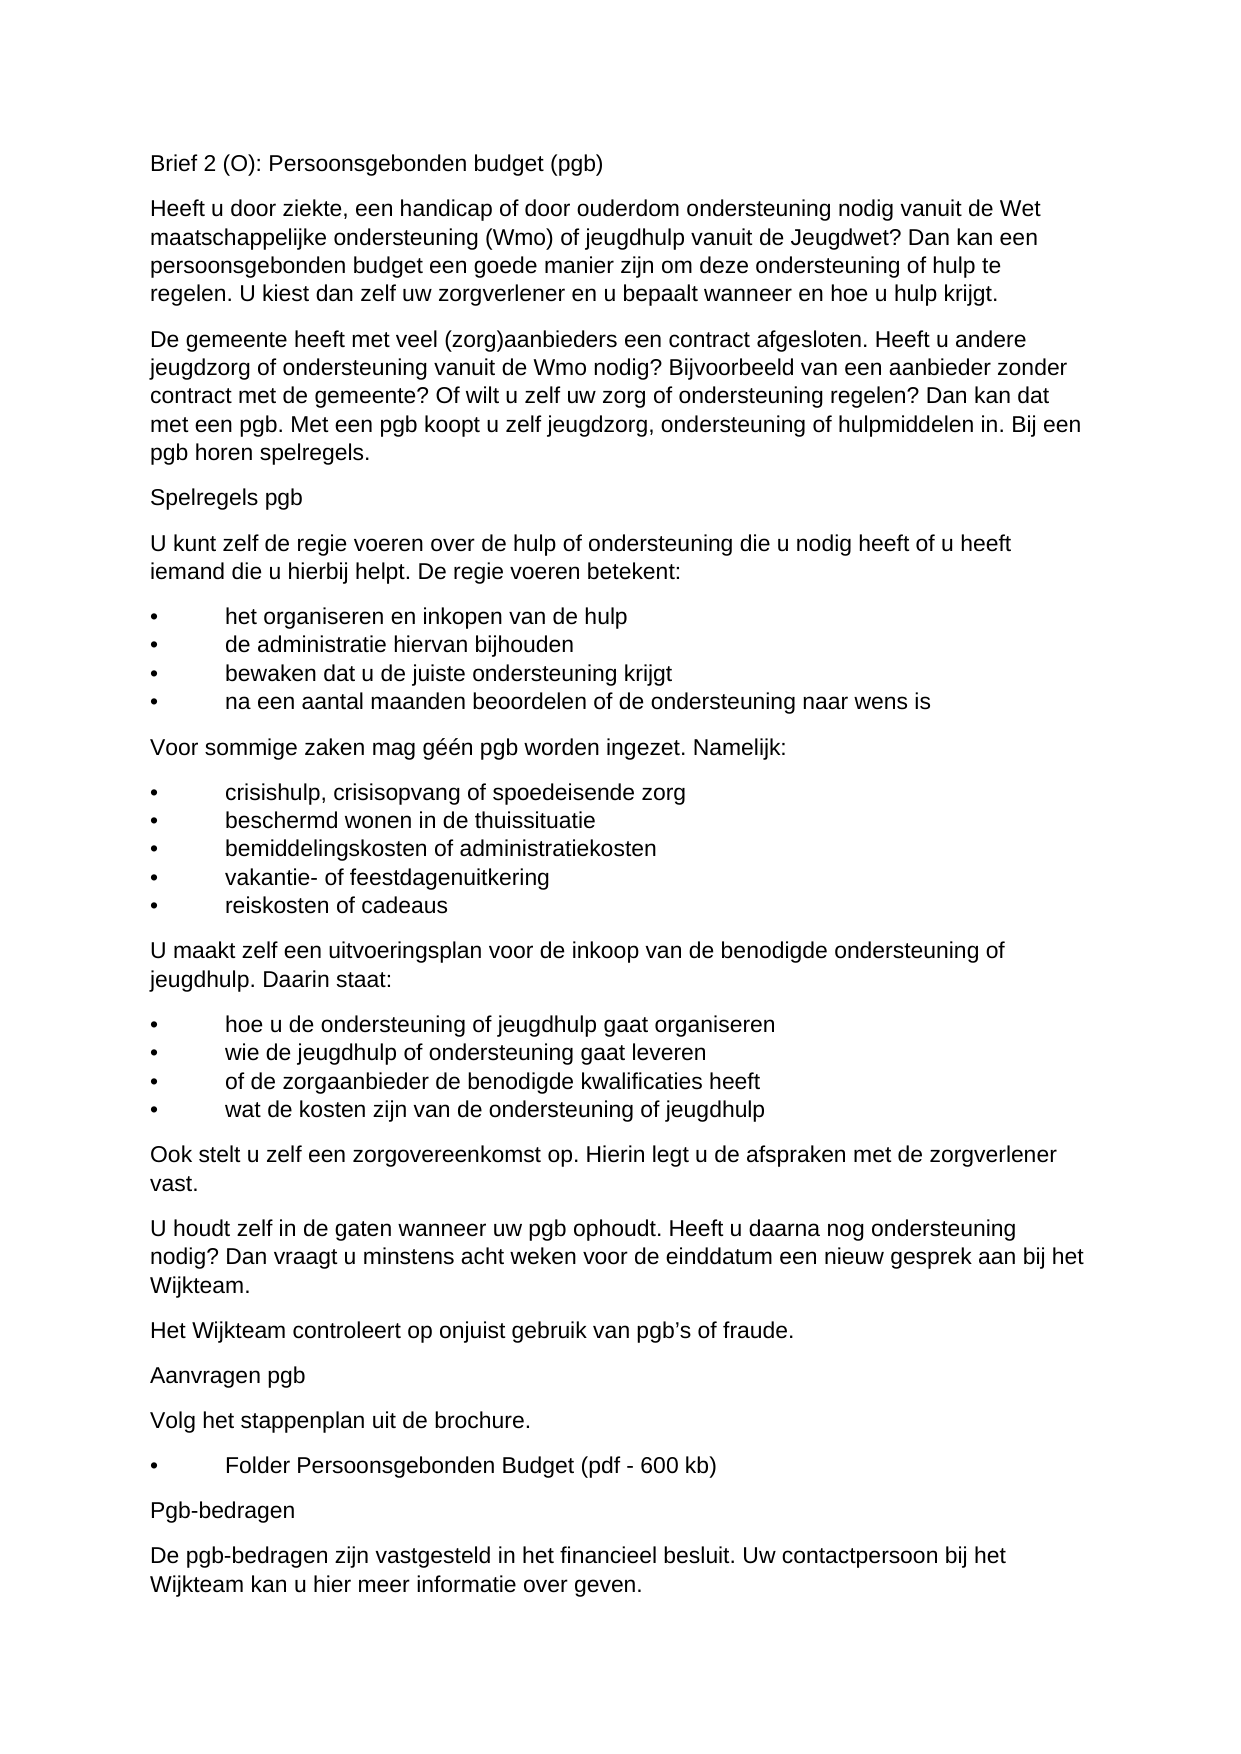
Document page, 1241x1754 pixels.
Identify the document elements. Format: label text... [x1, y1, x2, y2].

text U maakt zelf een uitvoeringsplan voor de inkoop van de benodigde ondersteuning of jeugdhulp. Daarin staat: [150, 937, 1090, 992]
text • crisishulp, crisisopvang of spoedeisende zorg • beschermd wonen in de thuissituatie • bemiddelingskosten of administratiekosten • vakantie- of feestdagenuitkering • reiskosten of cadeaus [150, 778, 1090, 919]
text Voor sommige zaken mag géén pgb worden ingezet. Namelijk: [150, 733, 1090, 760]
text De pgb-bedragen zijn vastgesteld in het financieel besluit. Uw contactpersoon bij het Wijkteam kan u hier meer informatie over geven. [150, 1542, 1090, 1597]
text Brief 2 (O): Persoonsgebonden budget (pgb) [150, 150, 1090, 176]
text • Folder Persoonsgebonden Budget (pdf - 600 kb) [150, 1452, 1090, 1478]
text Pgb-bedragen [150, 1497, 1090, 1524]
text • hoe u de ondersteuning of jeugdhulp gaat organiseren • wie de jeugdhulp of ondersteuning gaat leveren • of de zorgaanbieder de benodigde kwalificaties heeft • wat de kosten zijn van de ondersteuning of jeugdhulp [150, 1011, 1090, 1123]
text Aanvragen pgb [150, 1362, 1090, 1388]
text U kunt zelf de regie voeren over de hulp of ondersteuning die u nodig heeft of u heeft iemand die u hierbij helpt. De regie voeren betekent: [150, 529, 1090, 584]
text De gemeente heeft met veel (zorg)aanbieders een contract afgesloten. Heeft u andere jeugdzorg of ondersteuning vanuit de Wmo nodig? Bijvoorbeeld van een aanbieder zonder contract met de gemeente? Of wilt u zelf uw zorg of ondersteuning regelen? Dan kan dat met een pgb. Met een pgb koopt u zelf jeugdzorg, ondersteuning of hulpmiddelen in. Bij een pgb horen spelregels. [150, 326, 1090, 466]
text • het organiseren en inkopen van de hulp • de administratie hiervan bijhouden • bewaken dat u de juiste ondersteuning krijgt • na een aantal maanden beoordelen of de ondersteuning naar wens is [150, 603, 1090, 715]
text Spelregels pgb [150, 484, 1090, 511]
text Heeft u door ziekte, een handicap of door ouderdom ondersteuning nodig vanuit de Wet maatschappelijke ondersteuning (Wmo) of jeugdhulp vanuit de Jeugdwet? Dan kan een persoonsgebonden budget een goede manier zijn om deze ondersteuning of hulp te regelen. U kiest dan zelf uw zorgverlener en u bepaalt wanneer en hoe u hulp krijgt. [150, 195, 1090, 307]
text Ook stelt u zelf een zorgovereenkomst op. Hierin legt u de afspraken met de zorgverlener vast. [150, 1141, 1090, 1196]
text Het Wijkteam controleert op onjuist gebruik van pgb’s of fraude. [150, 1317, 1090, 1343]
text Volg het stappenplan uit de brochure. [150, 1407, 1090, 1433]
text U houdt zelf in de gaten wanneer uw pgb ophoudt. Heeft u daarna nog ondersteuning nodig? Dan vraagt u minstens acht weken voor de einddatum een nieuw gesprek aan bij het Wijkteam. [150, 1215, 1090, 1298]
